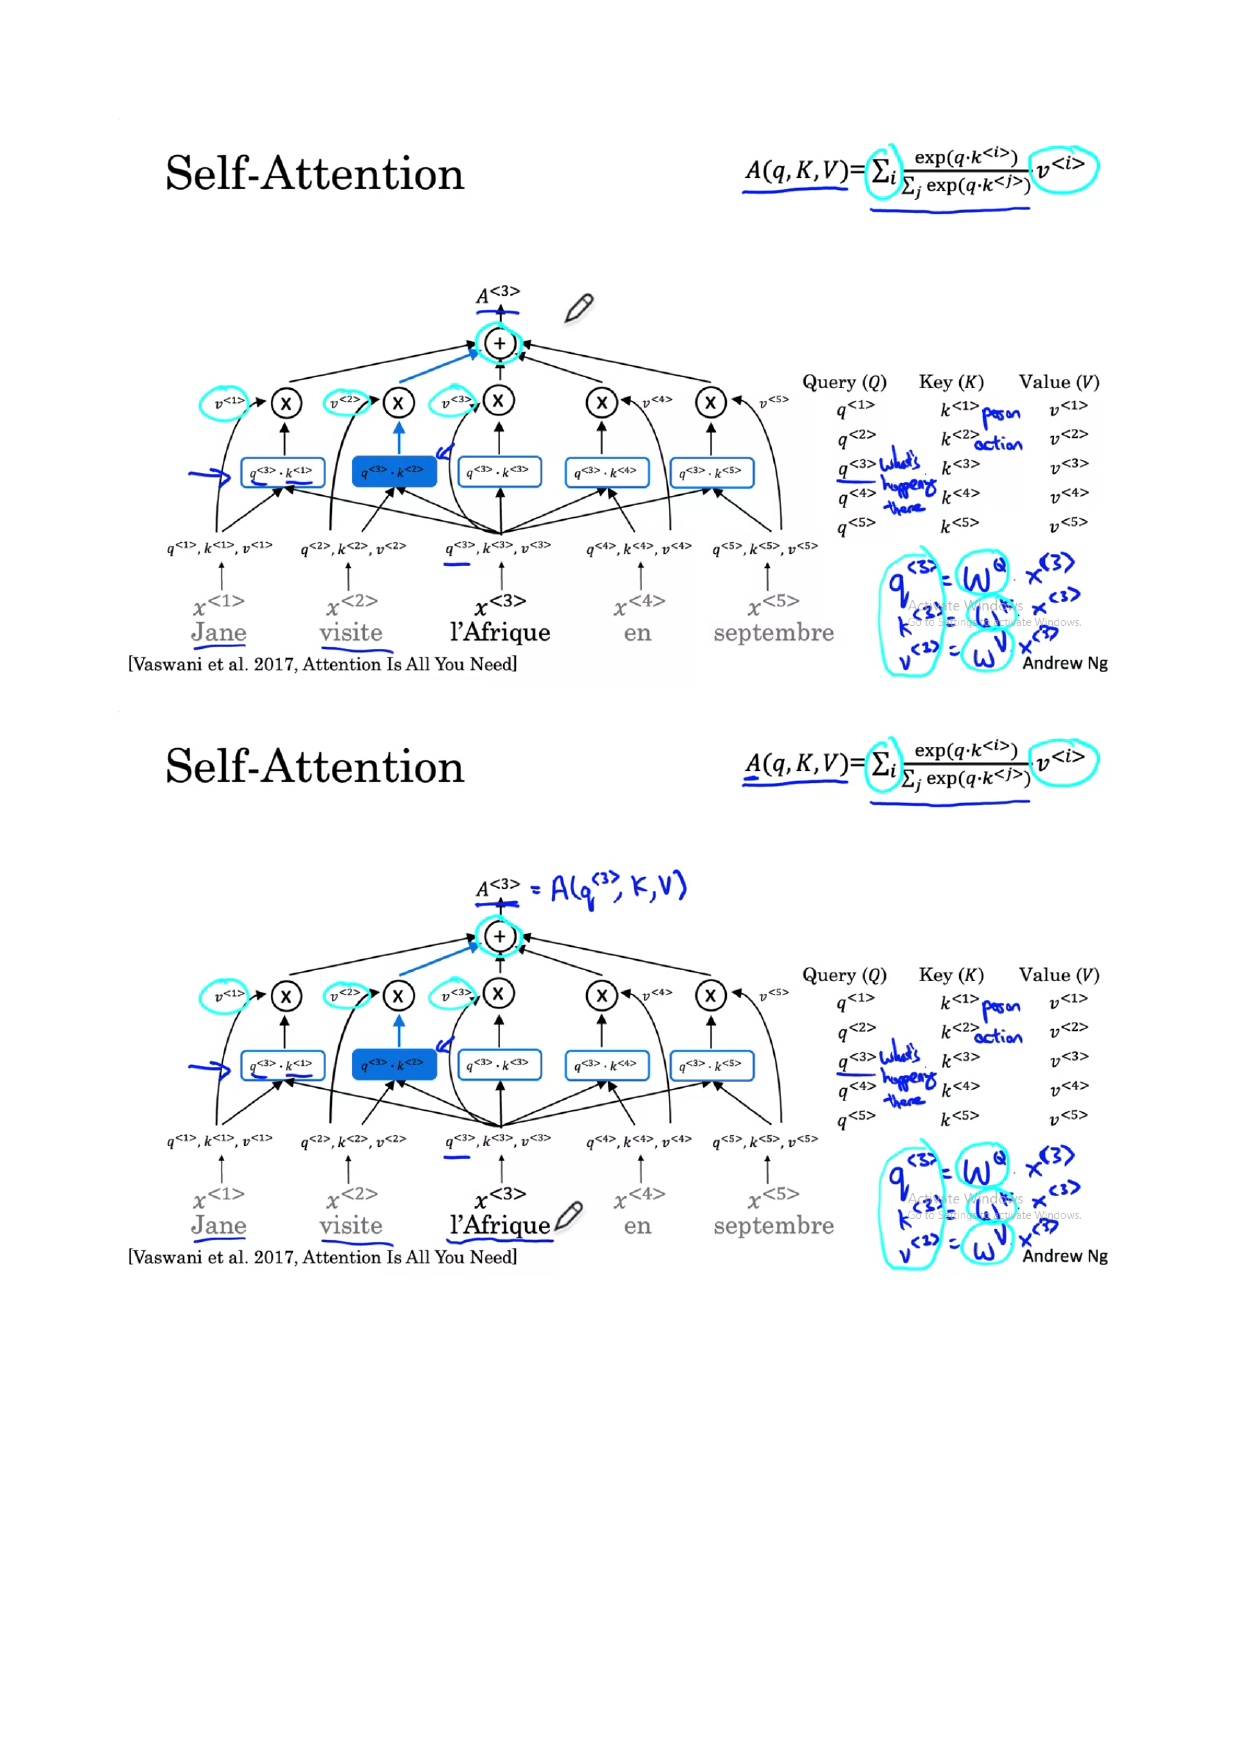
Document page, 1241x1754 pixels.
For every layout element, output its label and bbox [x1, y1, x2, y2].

picture [118, 711, 1123, 1276]
picture [118, 118, 1123, 683]
